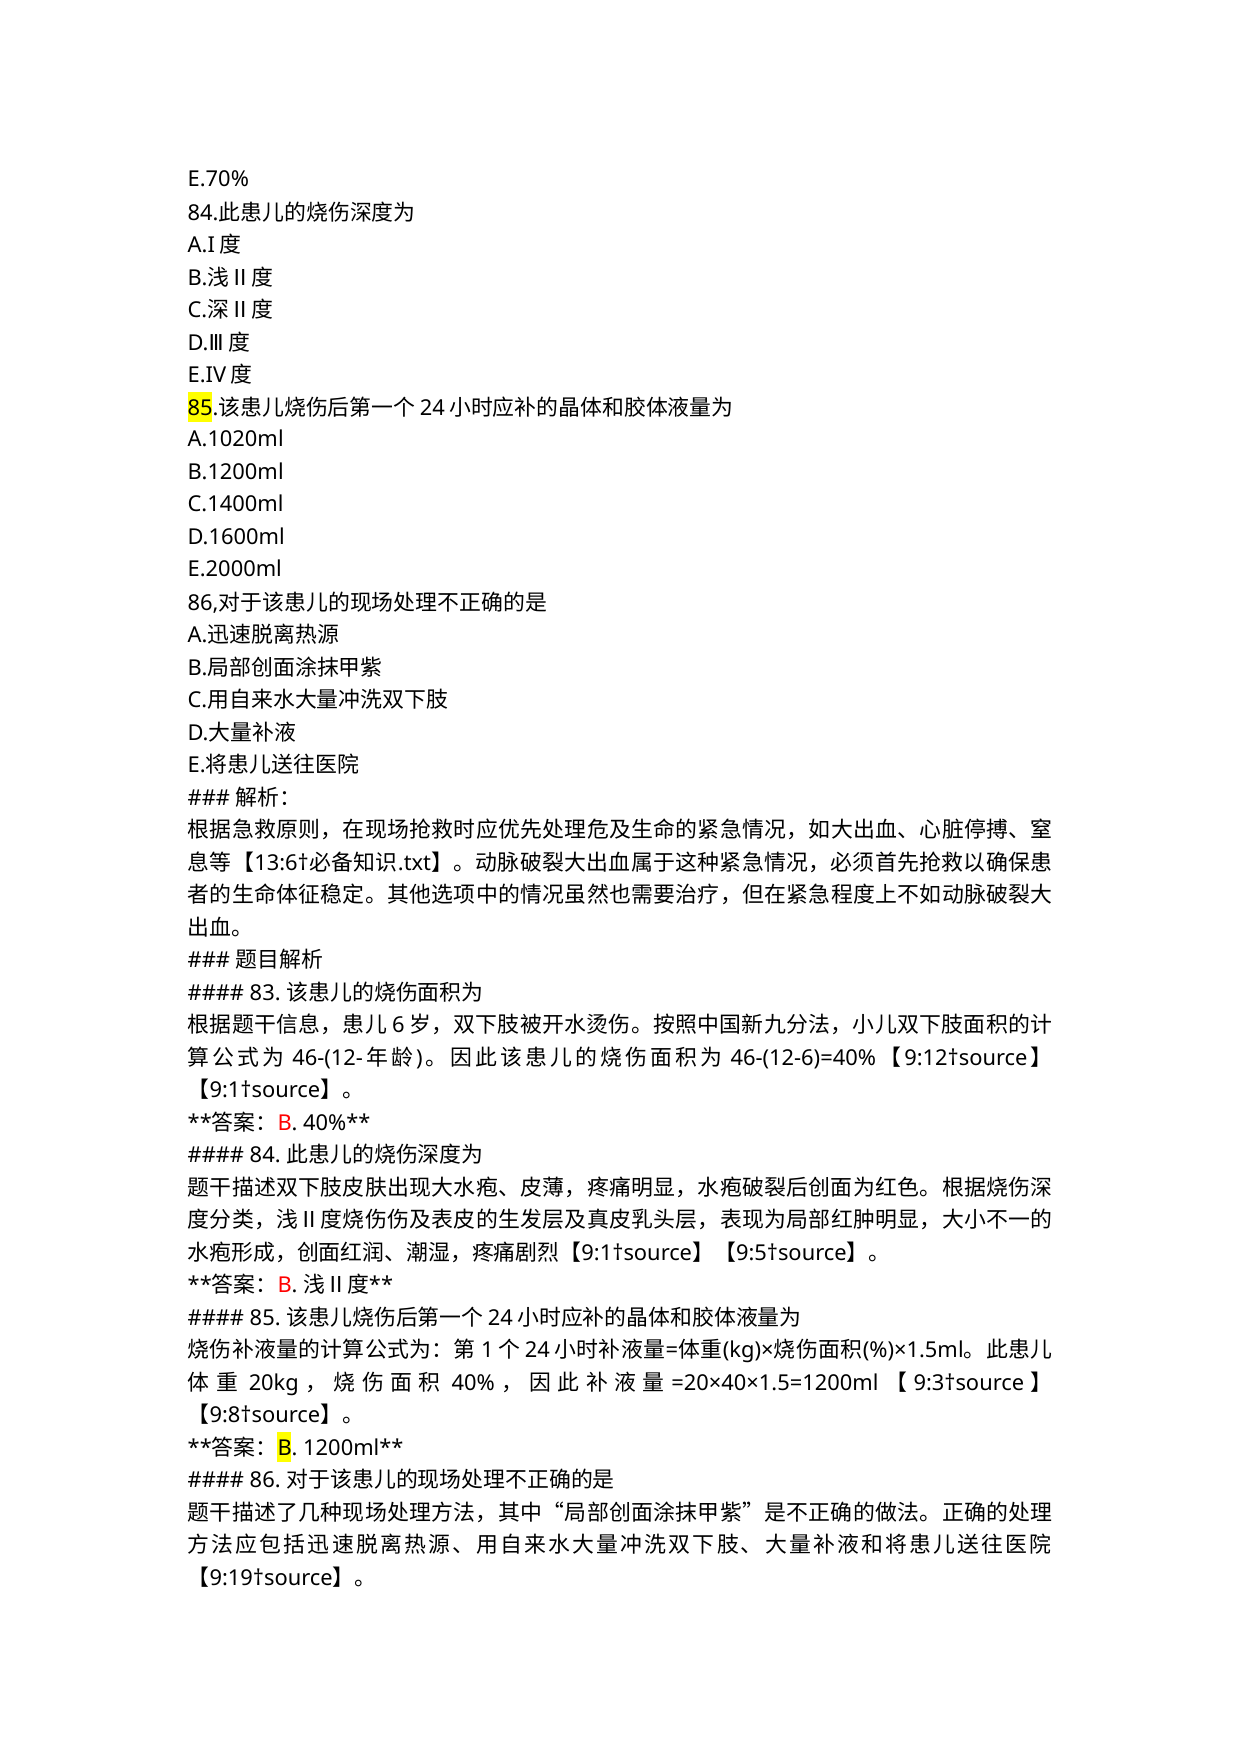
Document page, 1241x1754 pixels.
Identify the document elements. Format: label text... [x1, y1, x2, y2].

text #### 84. 此患儿的烧伤深度为 [187, 1137, 1053, 1169]
text ### 解析： [187, 779, 1053, 812]
text ### 题目解析 [187, 942, 1053, 974]
text 根据题干信息，患儿6岁，双下肢被开水烫伤。按照中国新九分法，小儿双下肢面积的计算公式为46-(12-年龄)。因此该患儿的烧伤面积为46-(12-6)=40%【9:12†source】【9:1†source】。 [187, 1007, 1053, 1104]
text #### 83. 该患儿的烧伤面积为 [187, 974, 1053, 1007]
text C.深Ⅱ度 [187, 292, 1053, 324]
text 烧伤补液量的计算公式为：第1个24小时补液量=体重(kg)×烧伤面积(%)×1.5ml。此患儿体重20kg，烧伤面积40%，因此补液量=20×40×1.5=1200ml【9:3†source】【9:8†source】。 [187, 1332, 1053, 1429]
text B.1200ml [187, 454, 1053, 487]
text 题干描述了几种现场处理方法，其中“局部创面涂抹甲紫”是不正确的做法。正确的处理方法应包括迅速脱离热源、用自来水大量冲洗双下肢、大量补液和将患儿送往医院【9:19†source】。 [187, 1494, 1053, 1592]
text 86,对于该患儿的现场处理不正确的是 [187, 584, 1053, 617]
text **答案：B. 1200ml** [187, 1429, 1053, 1462]
text C.1400ml [187, 487, 1053, 519]
text D.大量补液 [187, 714, 1053, 747]
text D.1600ml [187, 519, 1053, 552]
text E.将患儿送往医院 [187, 747, 1053, 779]
text D.Ⅲ度 [187, 324, 1053, 357]
text 题干描述双下肢皮肤出现大水疱、皮薄，疼痛明显，水疱破裂后创面为红色。根据烧伤深度分类，浅Ⅱ度烧伤伤及表皮的生发层及真皮乳头层，表现为局部红肿明显，大小不一的水疱形成，创面红润、潮湿，疼痛剧烈【9:1†source】【9:5†source】。 [187, 1169, 1053, 1267]
text #### 85. 该患儿烧伤后第一个24小时应补的晶体和胶体液量为 [187, 1299, 1053, 1332]
text **答案：B. 浅Ⅱ度** [187, 1267, 1053, 1299]
text A.I度 [187, 227, 1053, 259]
text #### 86. 对于该患儿的现场处理不正确的是 [187, 1462, 1053, 1494]
text 85.该患儿烧伤后第一个24小时应补的晶体和胶体液量为 [187, 389, 1053, 422]
text A.迅速脱离热源 [187, 617, 1053, 649]
text 根据急救原则，在现场抢救时应优先处理危及生命的紧急情况，如大出血、心脏停搏、窒息等【13:6†必备知识.txt】。动脉破裂大出血属于这种紧急情况，必须首先抢救以确保患者的生命体征稳定。其他选项中的情况虽然也需要治疗，但在紧急程度上不如动脉破裂大出血。 [187, 812, 1053, 942]
text E.IV度 [187, 357, 1053, 389]
text E.2000ml [187, 552, 1053, 584]
text 84.此患儿的烧伤深度为 [187, 194, 1053, 227]
text C.用自来水大量冲洗双下肢 [187, 682, 1053, 714]
text B.局部创面涂抹甲紫 [187, 649, 1053, 682]
text **答案：B. 40%** [187, 1104, 1053, 1137]
text E.70% [187, 162, 1053, 194]
text B.浅Ⅱ度 [187, 259, 1053, 292]
text A.1020ml [187, 422, 1053, 454]
